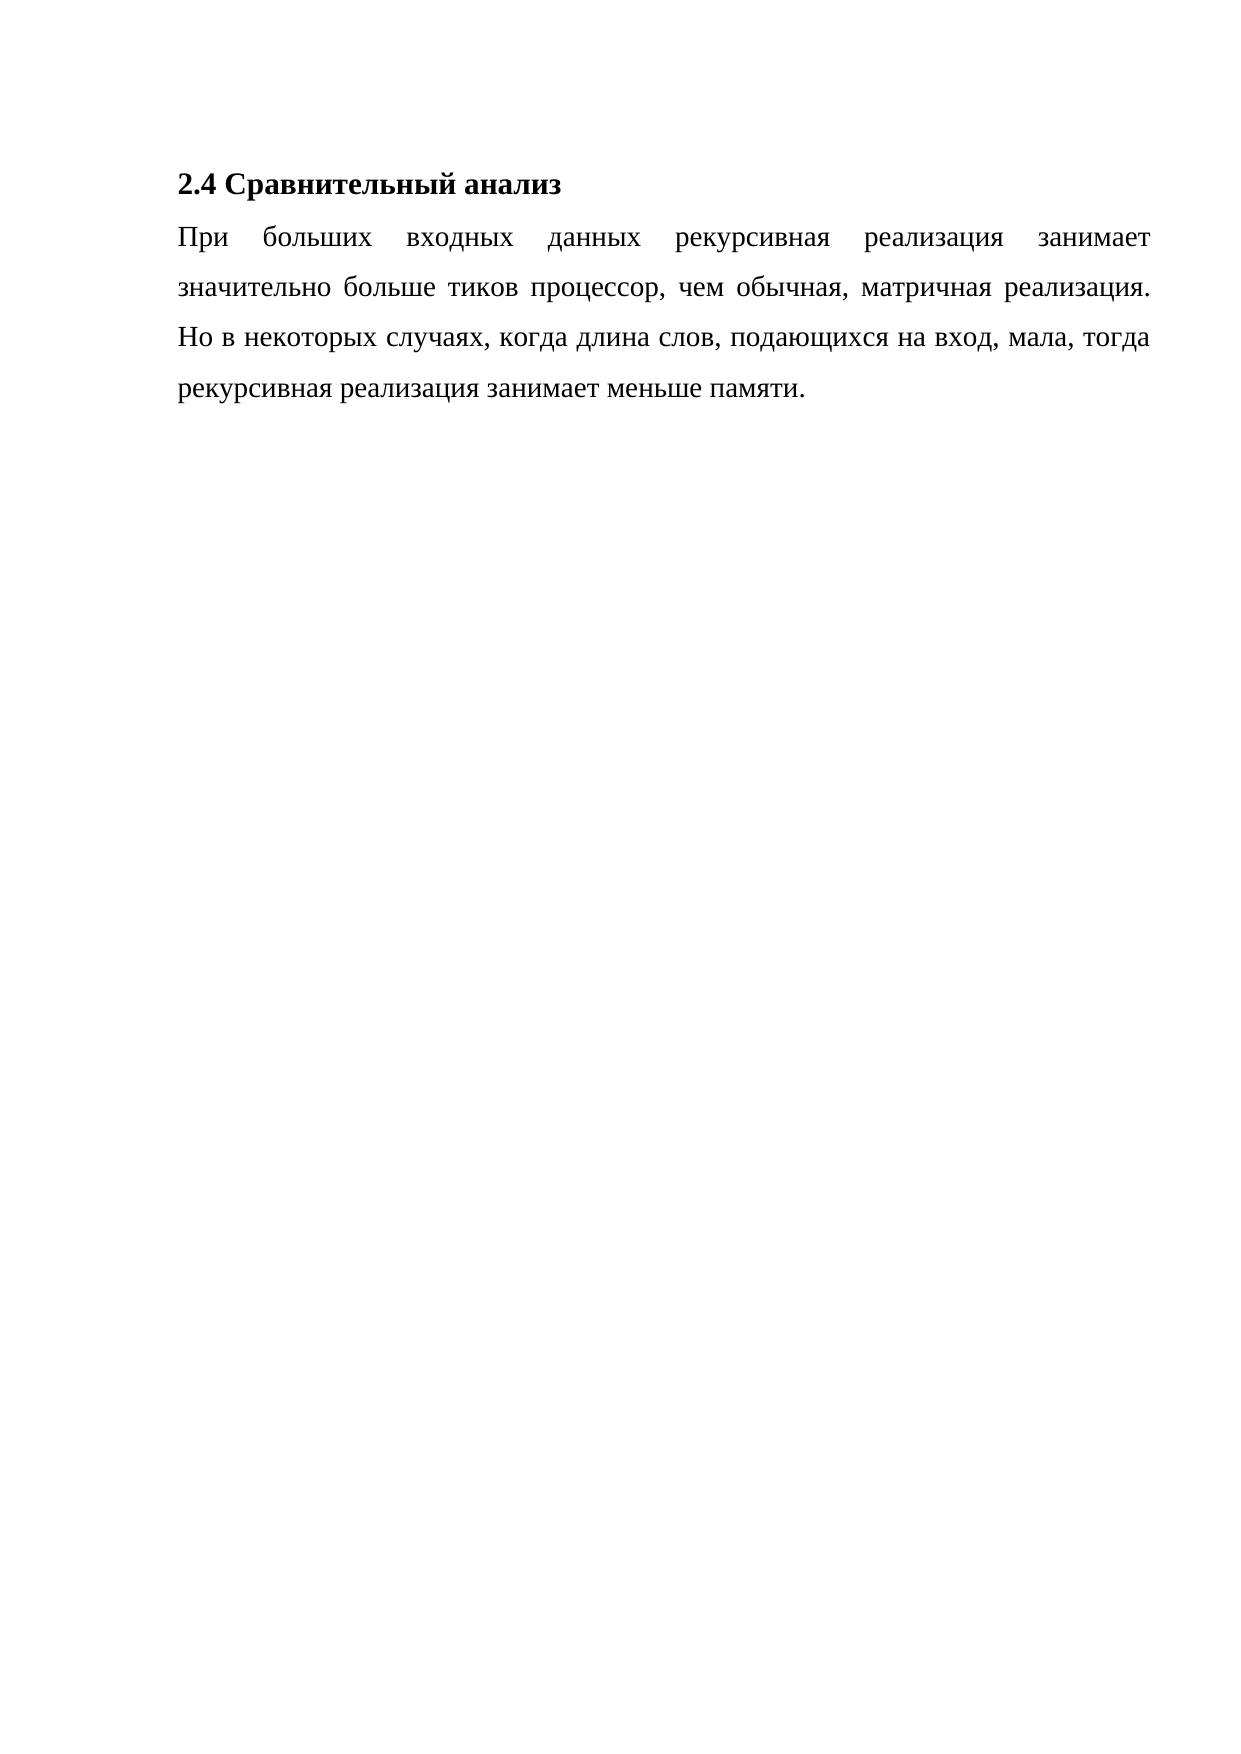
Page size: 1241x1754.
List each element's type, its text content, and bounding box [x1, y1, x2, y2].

text При больших входных данных рекурсивная реализация занимает значительно больше тиков процессор, чем обычная, матричная реализация. Но в некоторых случаях, когда длина слов, подающихся на вход, мала, тогда рекурсивная реализация занимает меньше памяти. [177, 219, 1152, 403]
subtitle 2.4 Сравнительный анализ [177, 165, 1152, 201]
